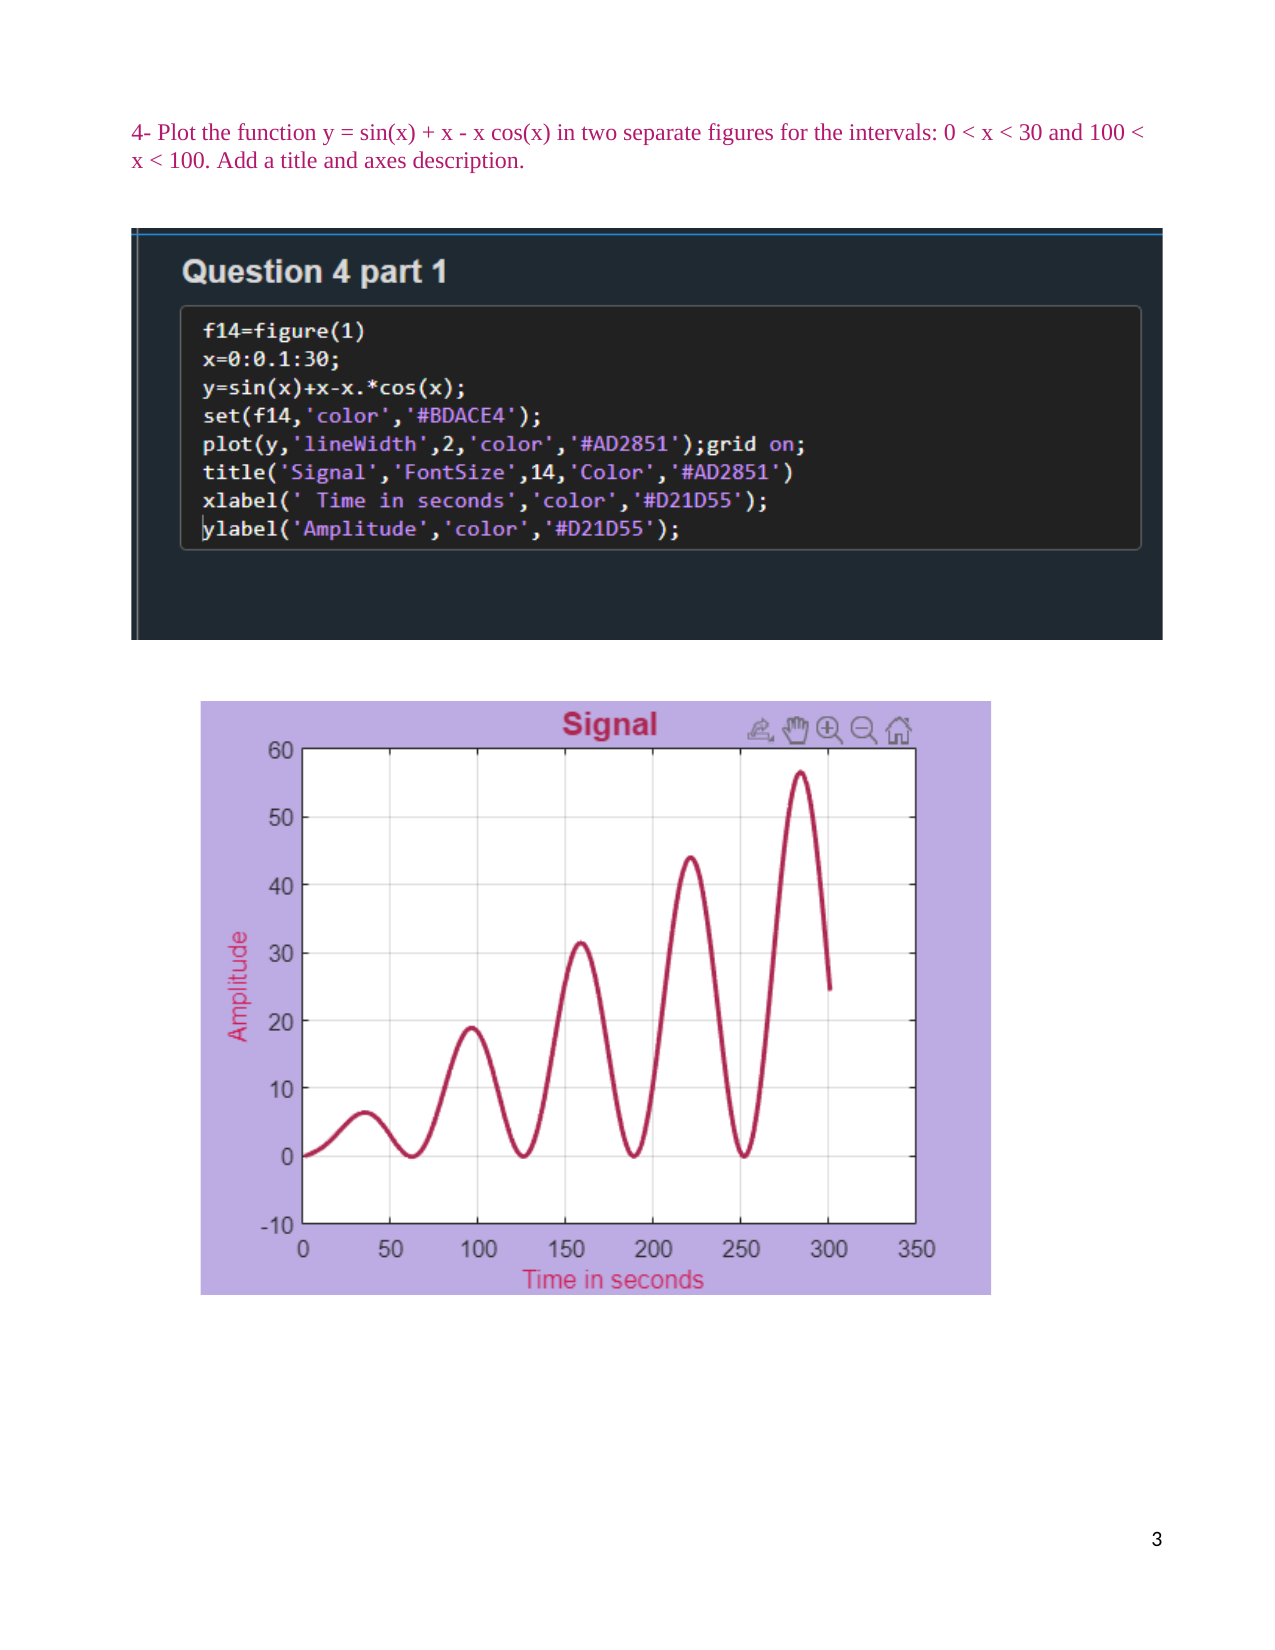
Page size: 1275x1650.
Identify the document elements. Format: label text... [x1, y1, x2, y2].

picture [131, 228, 1163, 640]
picture [200, 701, 992, 1295]
text 4- Plot the function y = sin(x) + x - x cos(x) in two separate figures for the intervals: 0 < x < 30 and 100 < x < 100. Add a title and axes description. [131, 118, 1162, 173]
